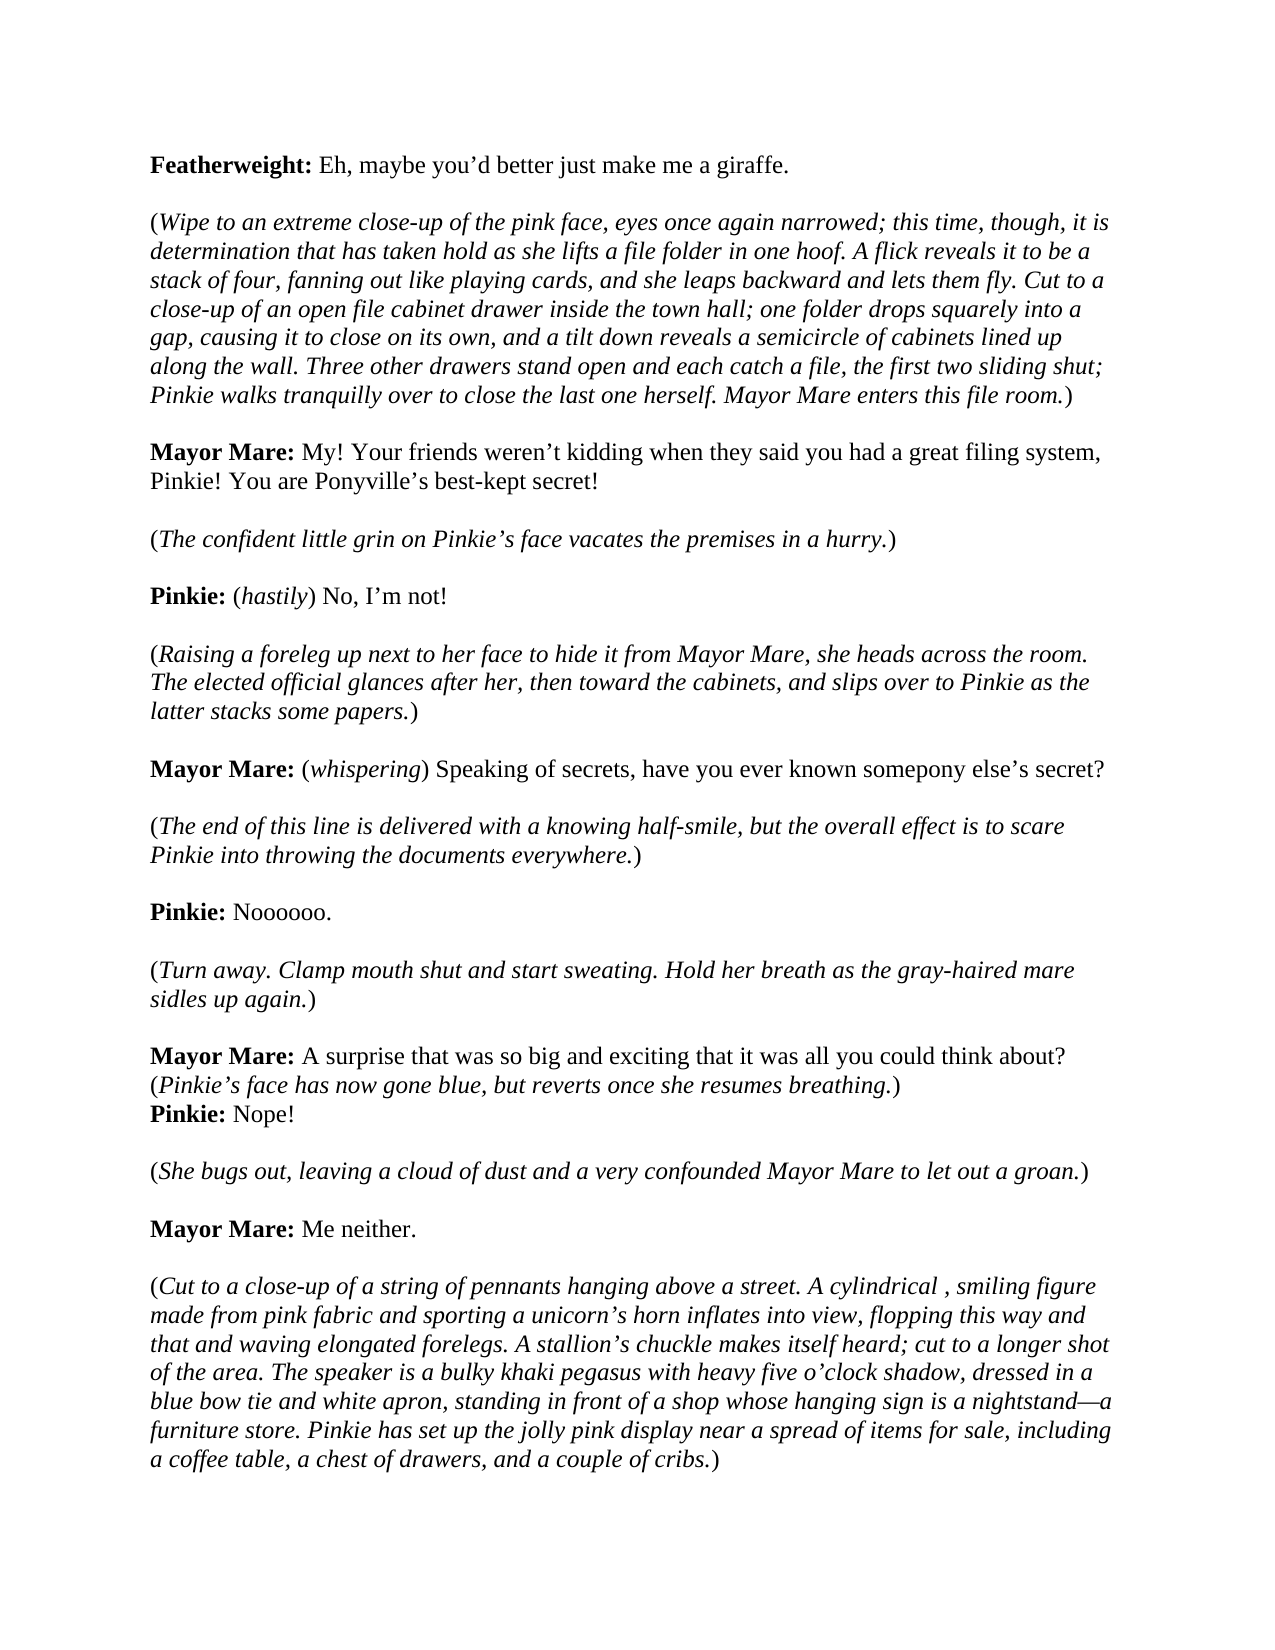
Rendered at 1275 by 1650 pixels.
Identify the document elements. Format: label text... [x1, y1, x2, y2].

text (The end of this line is delivered with a knowing half-smile, but the overall effect is to scare Pinkie into throwing the documents everywhere.) [150, 811, 1125, 869]
text Mayor Mare: A surprise that was so big and exciting that it was all you could think about? (Pinkie’s face has now gone blue, but reverts once she resumes breathing.) [150, 1041, 1125, 1099]
text (Turn away. Clamp mouth shut and start sweating. Hold her breath as the gray-haired mare sidles up again.) [150, 955, 1125, 1012]
text (The confident little grin on Pinkie’s face vacates the premises in a hurry.) [150, 524, 1125, 552]
text (Raising a foreleg up next to her face to hide it from Mayor Mare, she heads across the room. The elected official glances after her, then toward the cabinets, and slips over to Pinkie as the latter stacks some papers.) [150, 639, 1125, 725]
text Pinkie: (hastily) No, I’m not! [150, 581, 1125, 610]
text Pinkie: Noooooo. [150, 897, 1125, 926]
text Pinkie: Nope! [150, 1099, 1125, 1127]
text (Wipe to an extreme close-up of the pink face, eyes once again narrowed; this time, though, it is determination that has taken hold as she lifts a file folder in one hoof. A flick reveals it to be a stack of four, fanning out like playing cards, and she leaps backward and lets them fly. Cut to a close-up of an open file cabinet drawer inside the town hall; one folder drops squarely into a gap, causing it to close on its own, and a tilt down reveals a semicircle of cabinets lined up along the wall. Three other drawers stand open and each catch a file, the first two sliding shut; Pinkie walks tranquilly over to close the last one herself. Mayor Mare enters this file room.) [150, 207, 1125, 409]
text Mayor Mare: My! Your friends weren’t kidding when they said you had a great filing system, Pinkie! You are Ponyville’s best-kept secret! [150, 437, 1125, 495]
text Mayor Mare: Me neither. [150, 1214, 1125, 1242]
text Mayor Mare: (whispering) Speaking of secrets, have you ever known somepony else’s secret? [150, 754, 1125, 782]
text (Cut to a close-up of a string of pennants hanging above a street. A cylindrical , smiling figure made from pink fabric and sporting a unicorn’s horn inflates into view, flopping this way and that and waving elongated forelegs. A stallion’s chuckle makes itself heard; cut to a longer shot of the area. The speaker is a bulky khaki pegasus with heavy five o’clock shadow, dressed in a blue bow tie and white apron, standing in front of a shop whose hanging sign is a nightstand—a furniture store. Pinkie has set up the jolly pink display near a spread of items for sale, including a coffee table, a chest of drawers, and a couple of cribs.) [150, 1271, 1125, 1472]
text Featherweight: Eh, maybe you’d better just make me a giraffe. [150, 150, 1125, 179]
text (She bugs out, leaving a cloud of dust and a very confounded Mayor Mare to let out a groan.) [150, 1156, 1125, 1185]
